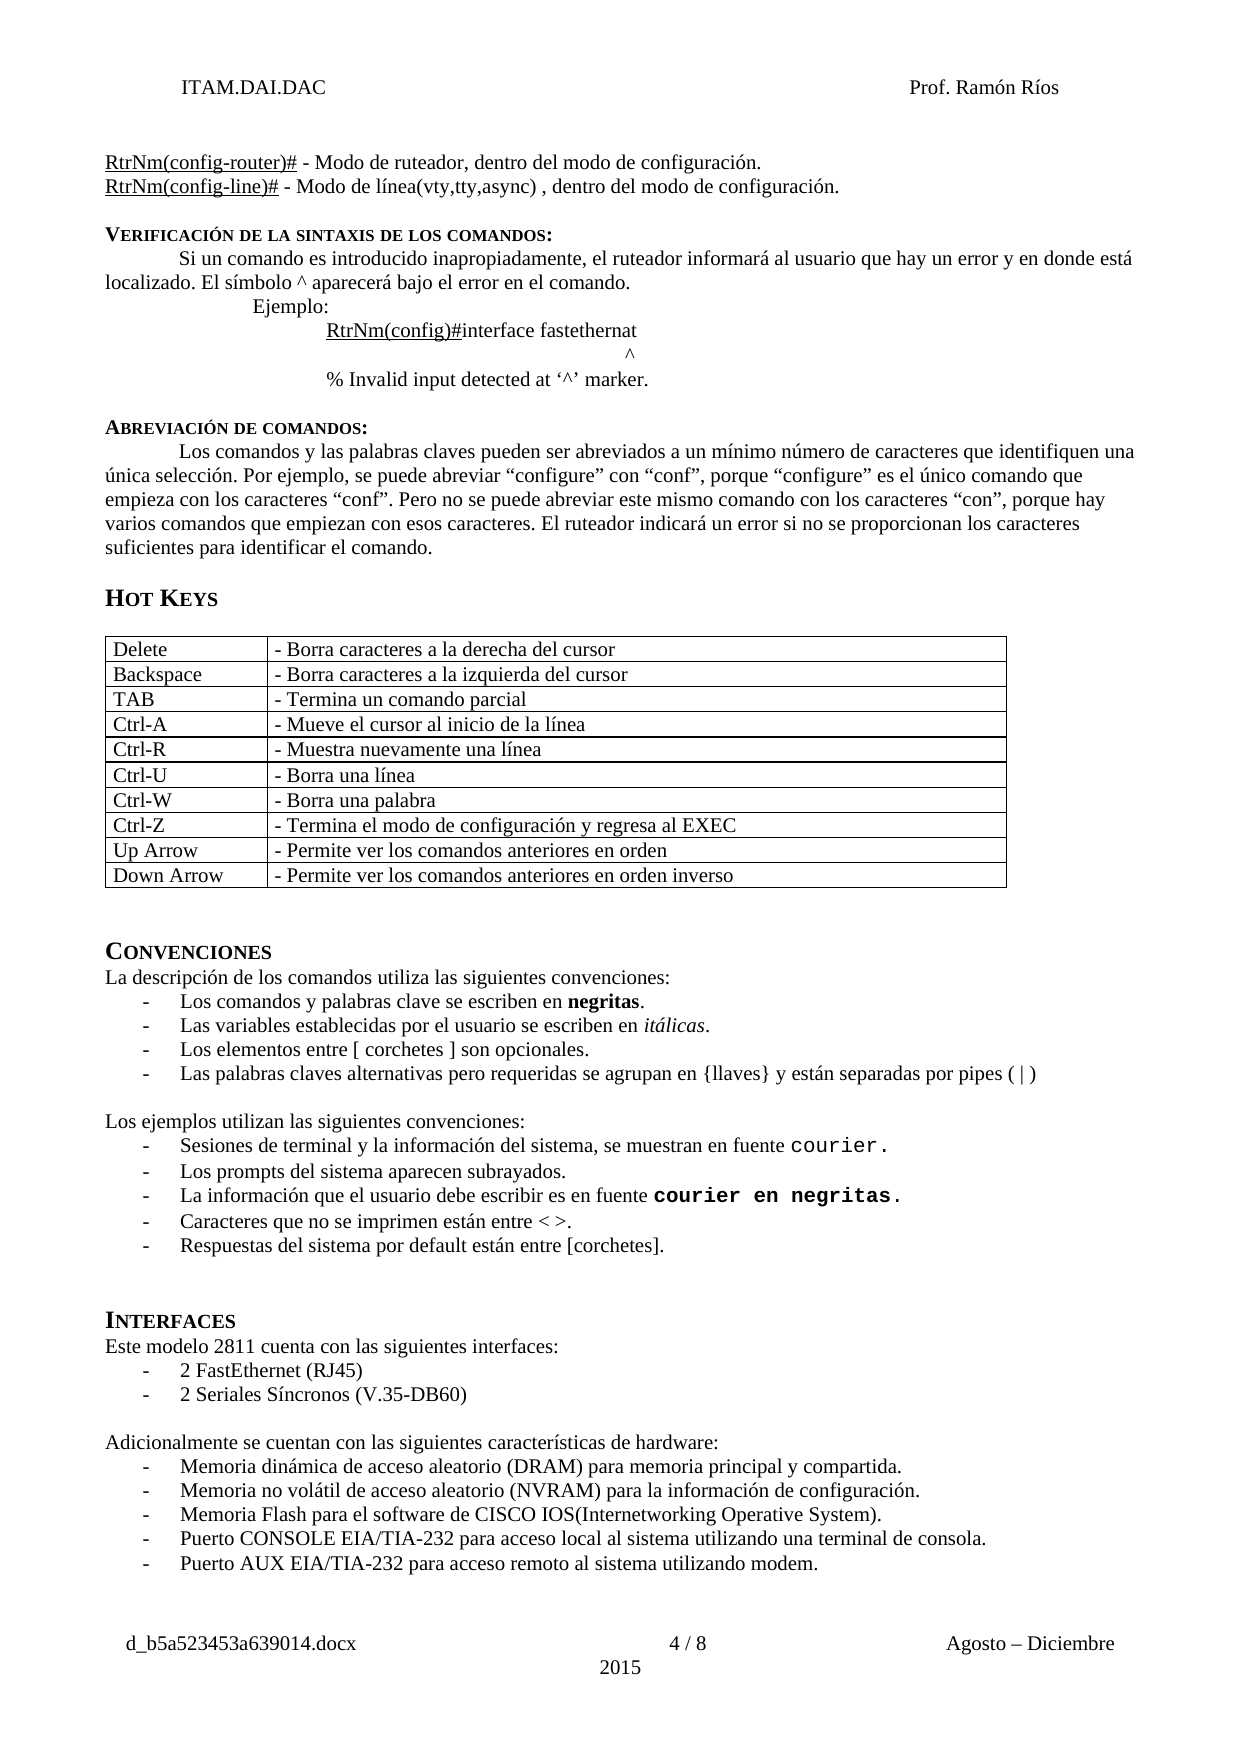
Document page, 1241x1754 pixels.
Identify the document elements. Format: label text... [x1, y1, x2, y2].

list Memoria Flash para el software de CISCO IOS(Internetworking Operative System). [142, 1502, 1135, 1526]
list Los comandos y palabras clave se escriben en negritas. [142, 989, 1135, 1013]
text RtrNm(config-router)# - Modo de ruteador, dentro del modo de configuración. [105, 150, 1135, 174]
list 2 FastEthernet (RJ45) [142, 1358, 1135, 1382]
list Los elementos entre [ corchetes ] son opcionales. [142, 1037, 1135, 1061]
list Las variables establecidas por el usuario se escriben en itálicas. [142, 1013, 1135, 1037]
table_cell - Borra caracteres a la izquierda del cursor [268, 662, 1006, 686]
list La información que el usuario debe escribir es en fuente courier en negritas. [142, 1183, 1135, 1209]
table_cell - Borra una palabra [268, 788, 1006, 812]
list Los prompts del sistema aparecen subrayados. [142, 1159, 1135, 1183]
list 2 Seriales Síncronos (V.35-DB60) [142, 1382, 1135, 1406]
subtitle Convenciones [105, 936, 1135, 965]
subtitle Interfaces [105, 1305, 1135, 1334]
list Sesiones de terminal y la información del sistema, se muestran en fuente courier. [142, 1133, 1135, 1159]
text Ejemplo: [105, 294, 1135, 318]
text Adicionalmente se cuentan con las siguientes características de hardware: [105, 1430, 1135, 1454]
list Puerto AUX EIA/TIA-232 para acceso remoto al sistema utilizando modem. [142, 1550, 1135, 1574]
table_cell Ctrl-W [106, 788, 267, 812]
list Las palabras claves alternativas pero requeridas se agrupan en {llaves} y están separadas por pipes ( | ) [142, 1061, 1135, 1085]
text RtrNm(config-line)# - Modo de línea(vty,tty,async) , dentro del modo de configuración. [105, 174, 1135, 198]
table_cell - Muestra nuevamente una línea [268, 738, 1006, 761]
subtitle Hot Keys [105, 583, 1135, 612]
table_cell - Borra una línea [268, 763, 1006, 787]
list Respuestas del sistema por default están entre [corchetes]. [142, 1233, 1135, 1257]
list Caracteres que no se imprimen están entre < >. [142, 1209, 1135, 1233]
text ^ [105, 342, 1135, 367]
table_cell - Termina el modo de configuración y regresa al EXEC [268, 813, 1006, 837]
table_cell Ctrl-U [106, 763, 267, 787]
table_cell Up Arrow [106, 838, 267, 862]
text Los ejemplos utilizan las siguientes convenciones: [105, 1109, 1135, 1133]
table_cell Ctrl-A [106, 712, 267, 736]
table_cell Ctrl-Z [106, 813, 267, 837]
text RtrNm(config)#interface fastethernat [105, 318, 1135, 342]
table_cell - Permite ver los comandos anteriores en orden inverso [268, 863, 1006, 887]
table_cell Backspace [106, 662, 267, 686]
text Este modelo 2811 cuenta con las siguientes interfaces: [105, 1334, 1135, 1358]
list Memoria dinámica de acceso aleatorio (DRAM) para memoria principal y compartida. [142, 1454, 1135, 1478]
table_cell - Termina un comando parcial [268, 687, 1006, 711]
text Verificación de comandos: [105, 222, 1135, 246]
table_cell Ctrl-R [106, 738, 267, 761]
table_cell Down Arrow [106, 863, 267, 887]
table_header - Borra caracteres a la derecha del cursor [268, 637, 1006, 661]
table_cell - Permite ver los comandos anteriores en orden [268, 838, 1006, 862]
text Si un comando es introducido inapropiadamente, el ruteador informará al usuario que hay un error y en donde está localizado. El símbolo ^ aparecerá bajo el error en el comando. [105, 246, 1135, 294]
text Abreviación de comandos: [105, 415, 1135, 439]
list Memoria no volátil de acceso aleatorio (NVRAM) para la información de configuración. [142, 1478, 1135, 1502]
table_header Delete [106, 637, 267, 661]
text La descripción de los comandos utiliza las siguientes convenciones: [105, 965, 1135, 989]
text % Invalid input detected at ‘^’ marker. [105, 367, 1135, 391]
text Los comandos y las palabras claves pueden ser abreviados a un mínimo número de caracteres que identifiquen una única selección. Por ejemplo, se puede abreviar “configure” con “conf”, porque “configure” es el único comando que empieza con los caracteres “conf”. Pero no se puede abreviar este mismo comando con los caracteres “con”, porque hay varios comandos que empiezan con esos caracteres. El ruteador indicará un error si no se proporcionan los caracteres suficientes para identificar el comando. [105, 439, 1135, 559]
table_cell TAB [106, 687, 267, 711]
list Puerto CONSOLE EIA/TIA-232 para acceso local al sistema utilizando una terminal de consola. [142, 1526, 1135, 1550]
table_cell - Mueve el cursor al inicio de la línea [268, 712, 1006, 736]
